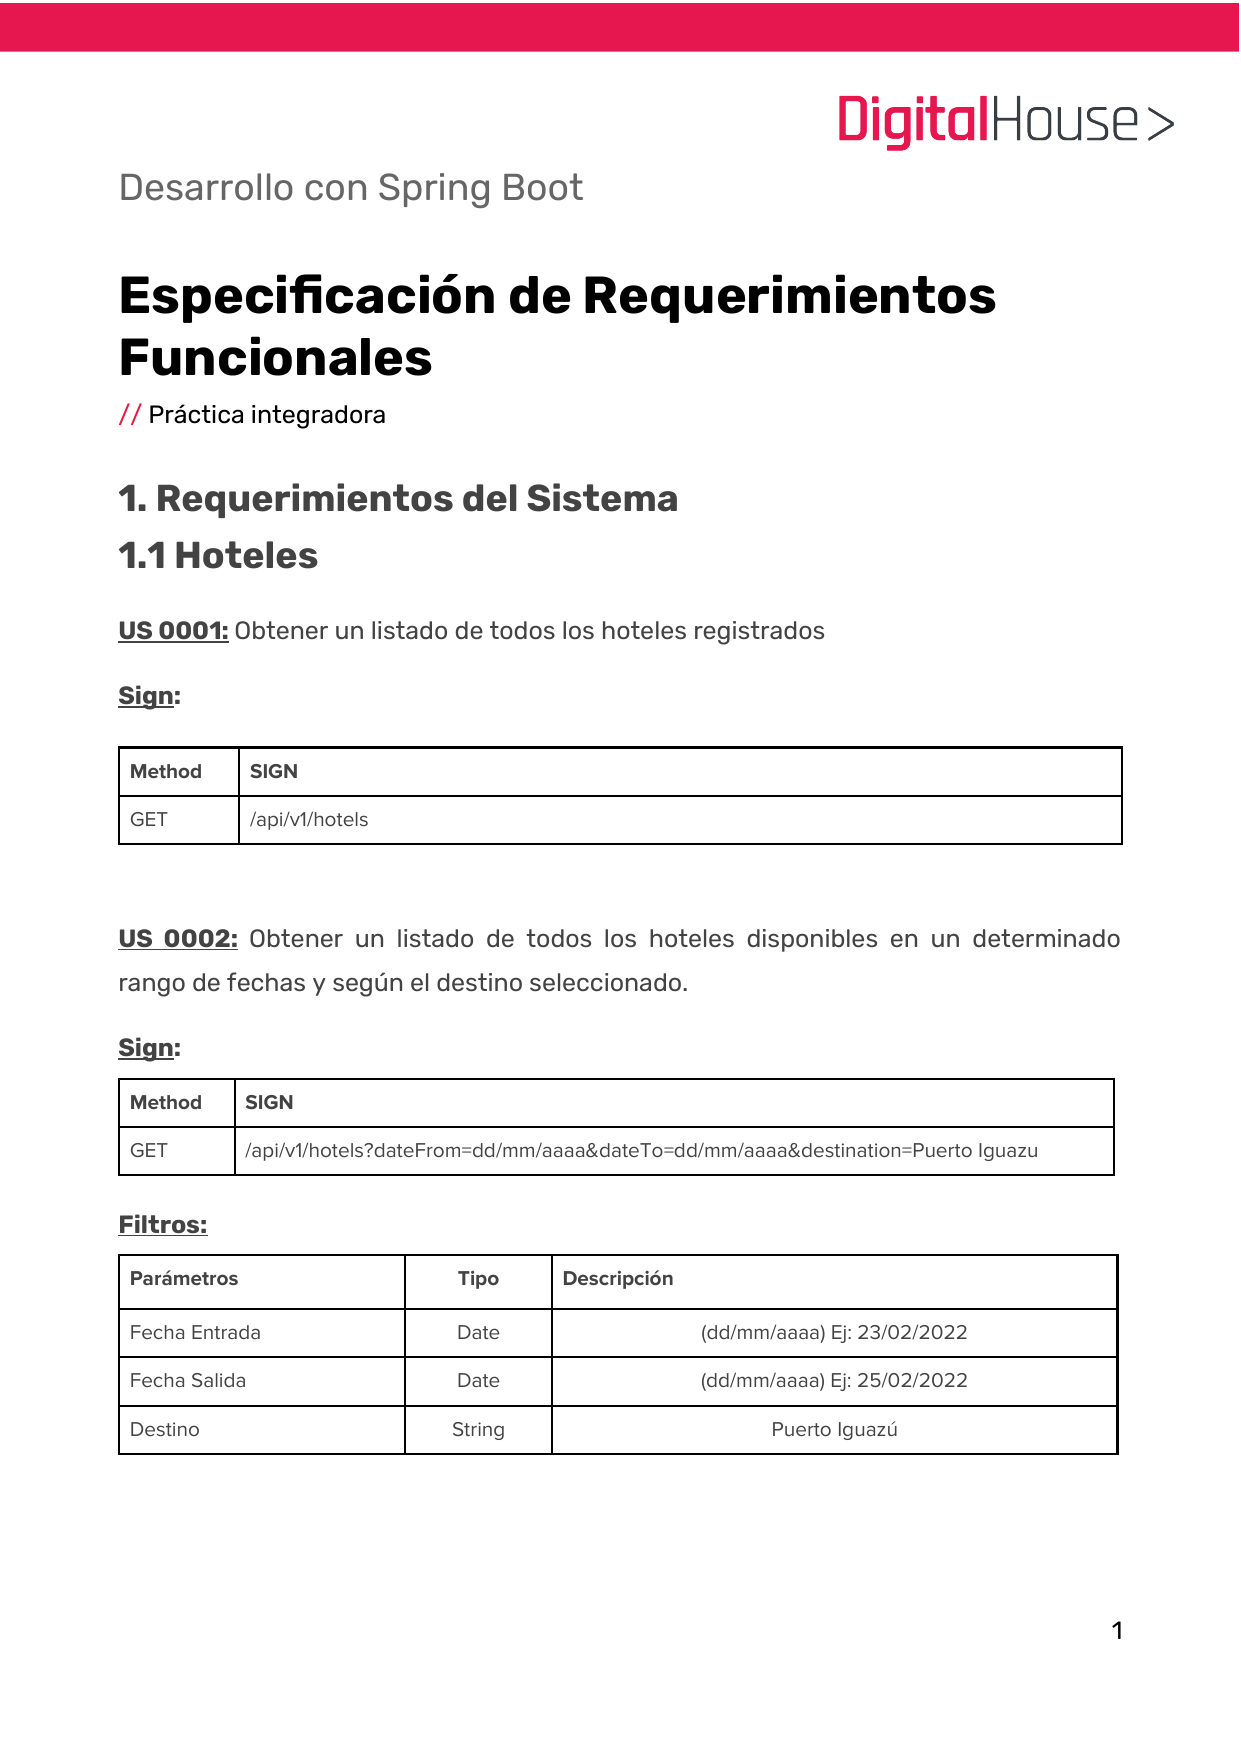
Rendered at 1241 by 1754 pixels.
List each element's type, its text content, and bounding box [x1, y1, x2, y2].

table_header SIGN [236, 1080, 1113, 1126]
table_cell (dd/mm/aaaa) Ej: 25/02/2022 [553, 1358, 1116, 1404]
subtitle Desarrollo con Spring Boot [118, 150, 1123, 209]
table_header Descripción [553, 1256, 1116, 1308]
table_header Method [120, 1080, 234, 1126]
picture [0, 3, 1239, 152]
text // Práctica integradora [118, 400, 1122, 430]
table_cell Destino [120, 1407, 404, 1453]
table_header SIGN [240, 749, 1121, 795]
table_cell Fecha Salida [120, 1358, 404, 1404]
text 1.1 Hoteles [118, 533, 1122, 578]
table_cell Date [406, 1358, 551, 1404]
text Sign: [118, 1033, 1122, 1063]
text Filtros: [118, 1210, 1122, 1239]
table_header Tipo [406, 1256, 551, 1308]
table_header Method [120, 749, 238, 795]
text Sign: [118, 681, 1122, 711]
text US 0002: Obtener un listado de todos los hoteles disponibles en un determinado rango de fechas y según el destino seleccionado. [118, 878, 1122, 998]
table_header Parámetros [120, 1256, 404, 1308]
table_cell (dd/mm/aaaa) Ej: 23/02/2022 [553, 1310, 1116, 1356]
table_cell GET [120, 1128, 234, 1174]
table_cell GET [120, 797, 238, 843]
subtitle 1. Requerimientos del Sistema [118, 476, 1122, 521]
subtitle Especificación de Requerimientos Funcionales [118, 264, 1122, 388]
table_cell /api/v1/hotels?dateFrom=dd/mm/aaaa&dateTo=dd/mm/aaaa&destination=Puerto Iguazu [236, 1128, 1113, 1174]
table_cell Puerto Iguazú [553, 1407, 1116, 1453]
text US 0001: Obtener un listado de todos los hoteles registrados [118, 616, 1122, 646]
table_cell /api/v1/hotels [240, 797, 1121, 843]
table_cell String [406, 1407, 551, 1453]
table_cell Date [406, 1310, 551, 1356]
table_cell Fecha Entrada [120, 1310, 404, 1356]
